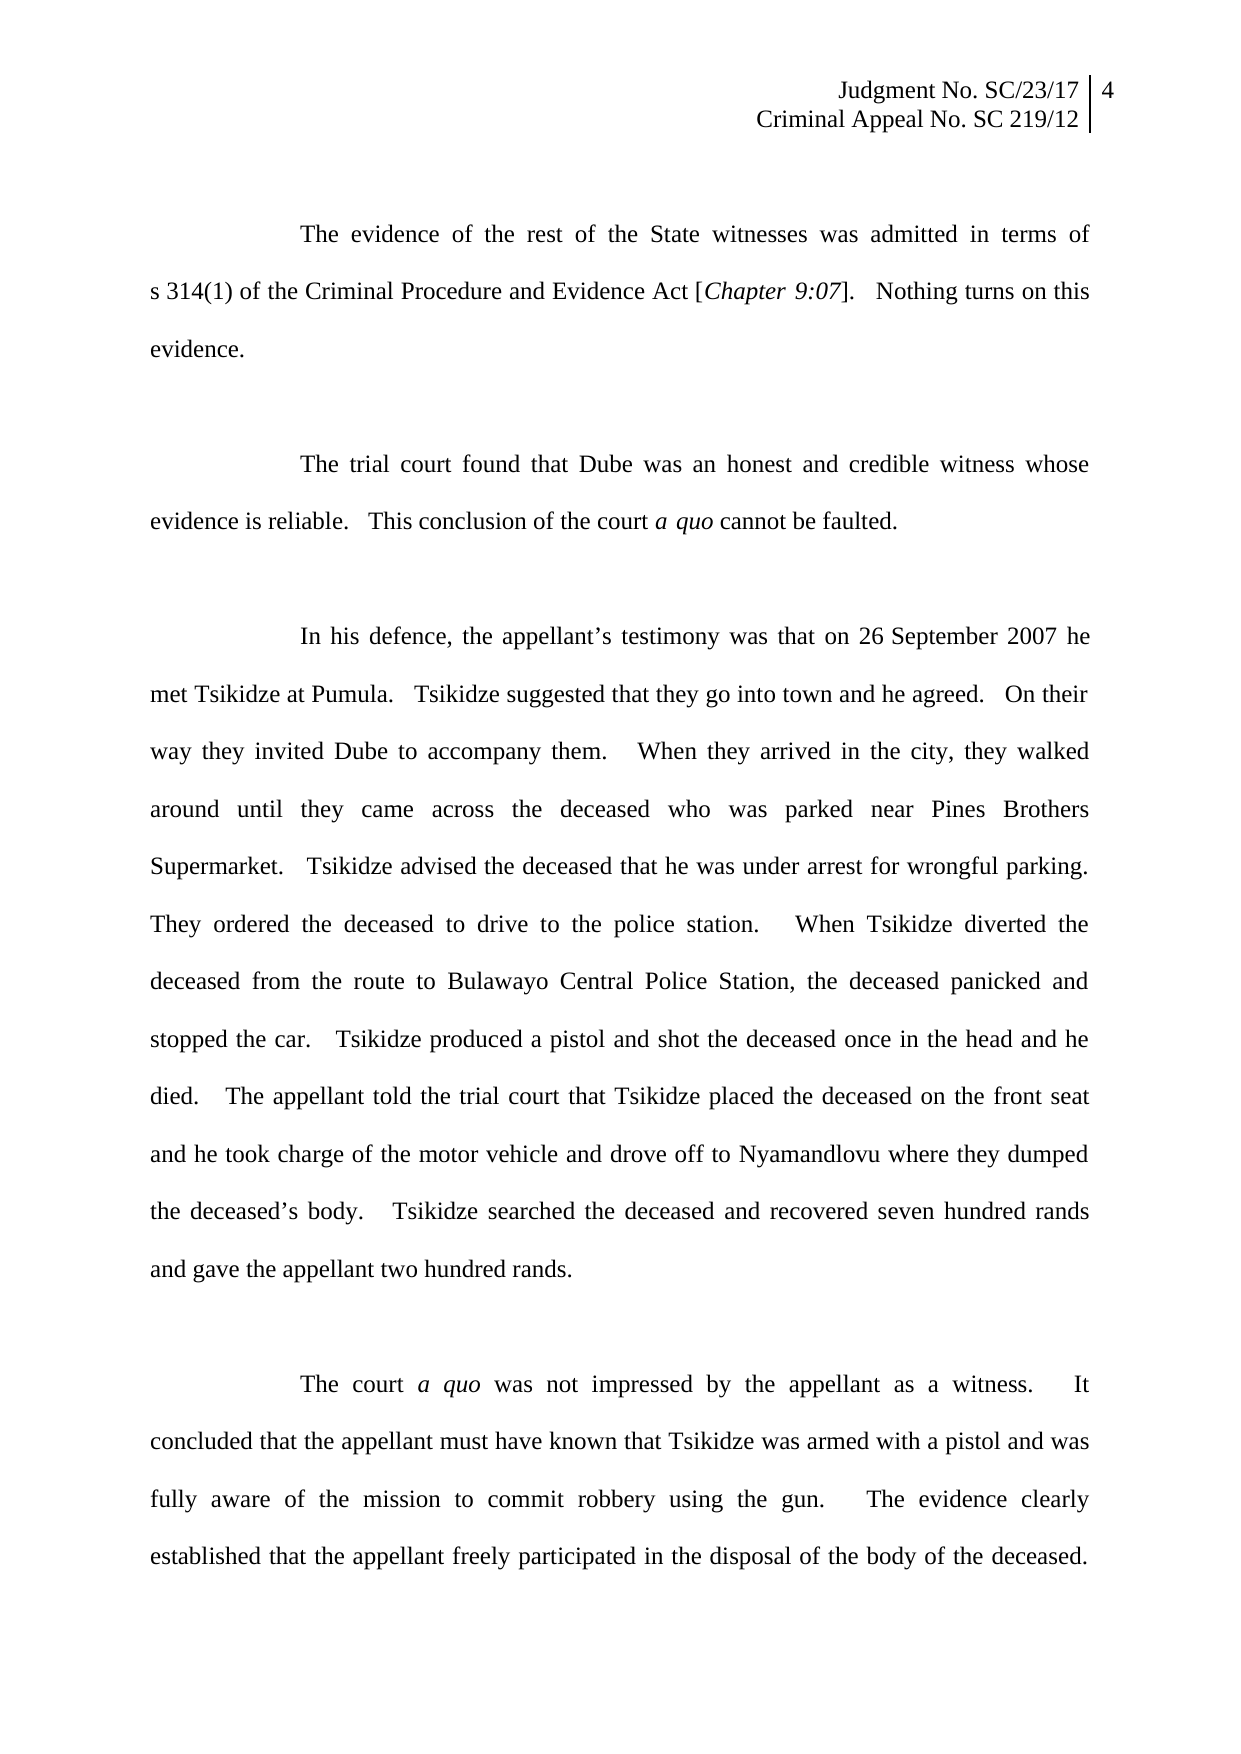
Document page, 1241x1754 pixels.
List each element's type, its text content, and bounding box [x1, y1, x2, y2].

text In his defence, the appellant’s testimony was that on 26 September 2007 he met Tsikidze at Pumula. Tsikidze suggested that they go into town and he agreed. On their way they invited Dube to accompany them. When they arrived in the city, they walked around until they came across the deceased who was parked near Pines Brothers Supermarket. Tsikidze advised the deceased that he was under arrest for wrongful parking. They ordered the deceased to drive to the police station. When Tsikidze diverted the deceased from the route to Bulawayo Central Police Station, the deceased panicked and stopped the car. Tsikidze produced a pistol and shot the deceased once in the head and he died. The appellant told the trial court that Tsikidze placed the deceased on the front seat and he took charge of the motor vehicle and drove off to Nyamandlovu where they dumped the deceased’s body. Tsikidze searched the deceased and recovered seven hundred rands and gave the appellant two hundred rands. [150, 621, 1090, 1282]
text The trial court found that Dube was an honest and credible witness whose evidence is reliable. This conclusion of the court a quo cannot be faulted. [150, 449, 1090, 535]
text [150, 1369, 1090, 1570]
text The evidence of the rest of the State witnesses was admitted in terms of s 314(1) of the Criminal Procedure and Evidence Act [Chapter 9:07]. Nothing turns on this evidence. [150, 219, 1090, 362]
